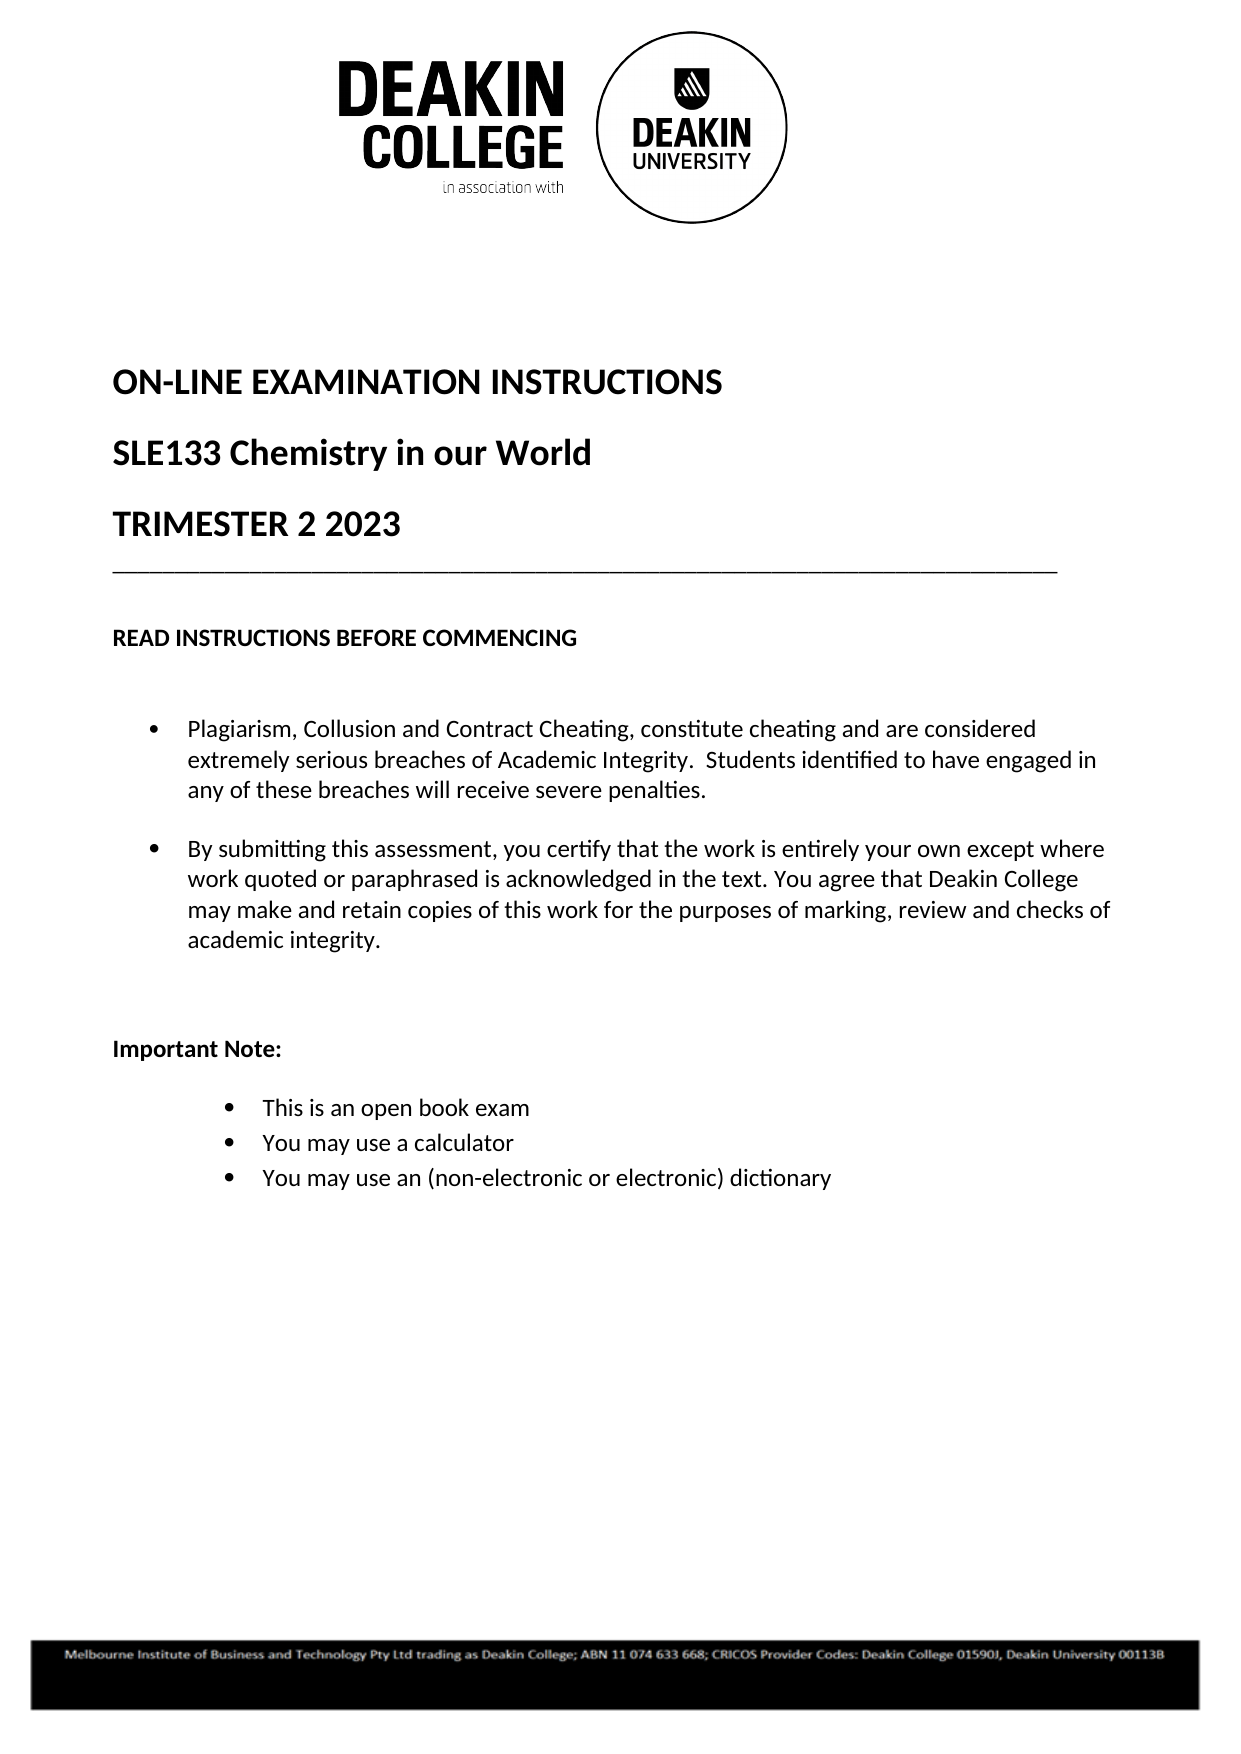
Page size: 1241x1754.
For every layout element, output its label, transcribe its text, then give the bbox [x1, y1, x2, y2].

list You may use an (non-electronic or electronic) dictionary [225, 1162, 1162, 1193]
list This is an open book exam [225, 1092, 1162, 1123]
text TRIMESTER 2 2023 [112, 500, 1128, 546]
list Plagiarism, Collusion and Contract Cheating, constitute cheating and are considered extremely serious breaches of Academic Integrity. Students identified to have engaged in any of these breaches will receive severe penalties. [150, 713, 1128, 833]
picture [339, 31, 788, 224]
text READ INSTRUCTIONS BEFORE COMMENCING [112, 622, 1128, 653]
picture [0, 1634, 1218, 1734]
text ____________________________________________________________________________ [112, 546, 1177, 576]
list You may use a calculator [225, 1127, 1162, 1158]
text Important Note: [112, 1033, 1162, 1064]
text SLE133 Chemistry in our World [112, 429, 1128, 475]
list By submitting this assessment, you certify that the work is entirely your own except where work quoted or paraphrased is acknowledged in the text. You agree that Deakin College may make and retain copies of this work for the purposes of marking, review and checks of academic integrity. [150, 833, 1128, 955]
text ON-LINE EXAMINATION INSTRUCTIONS [112, 358, 1128, 404]
